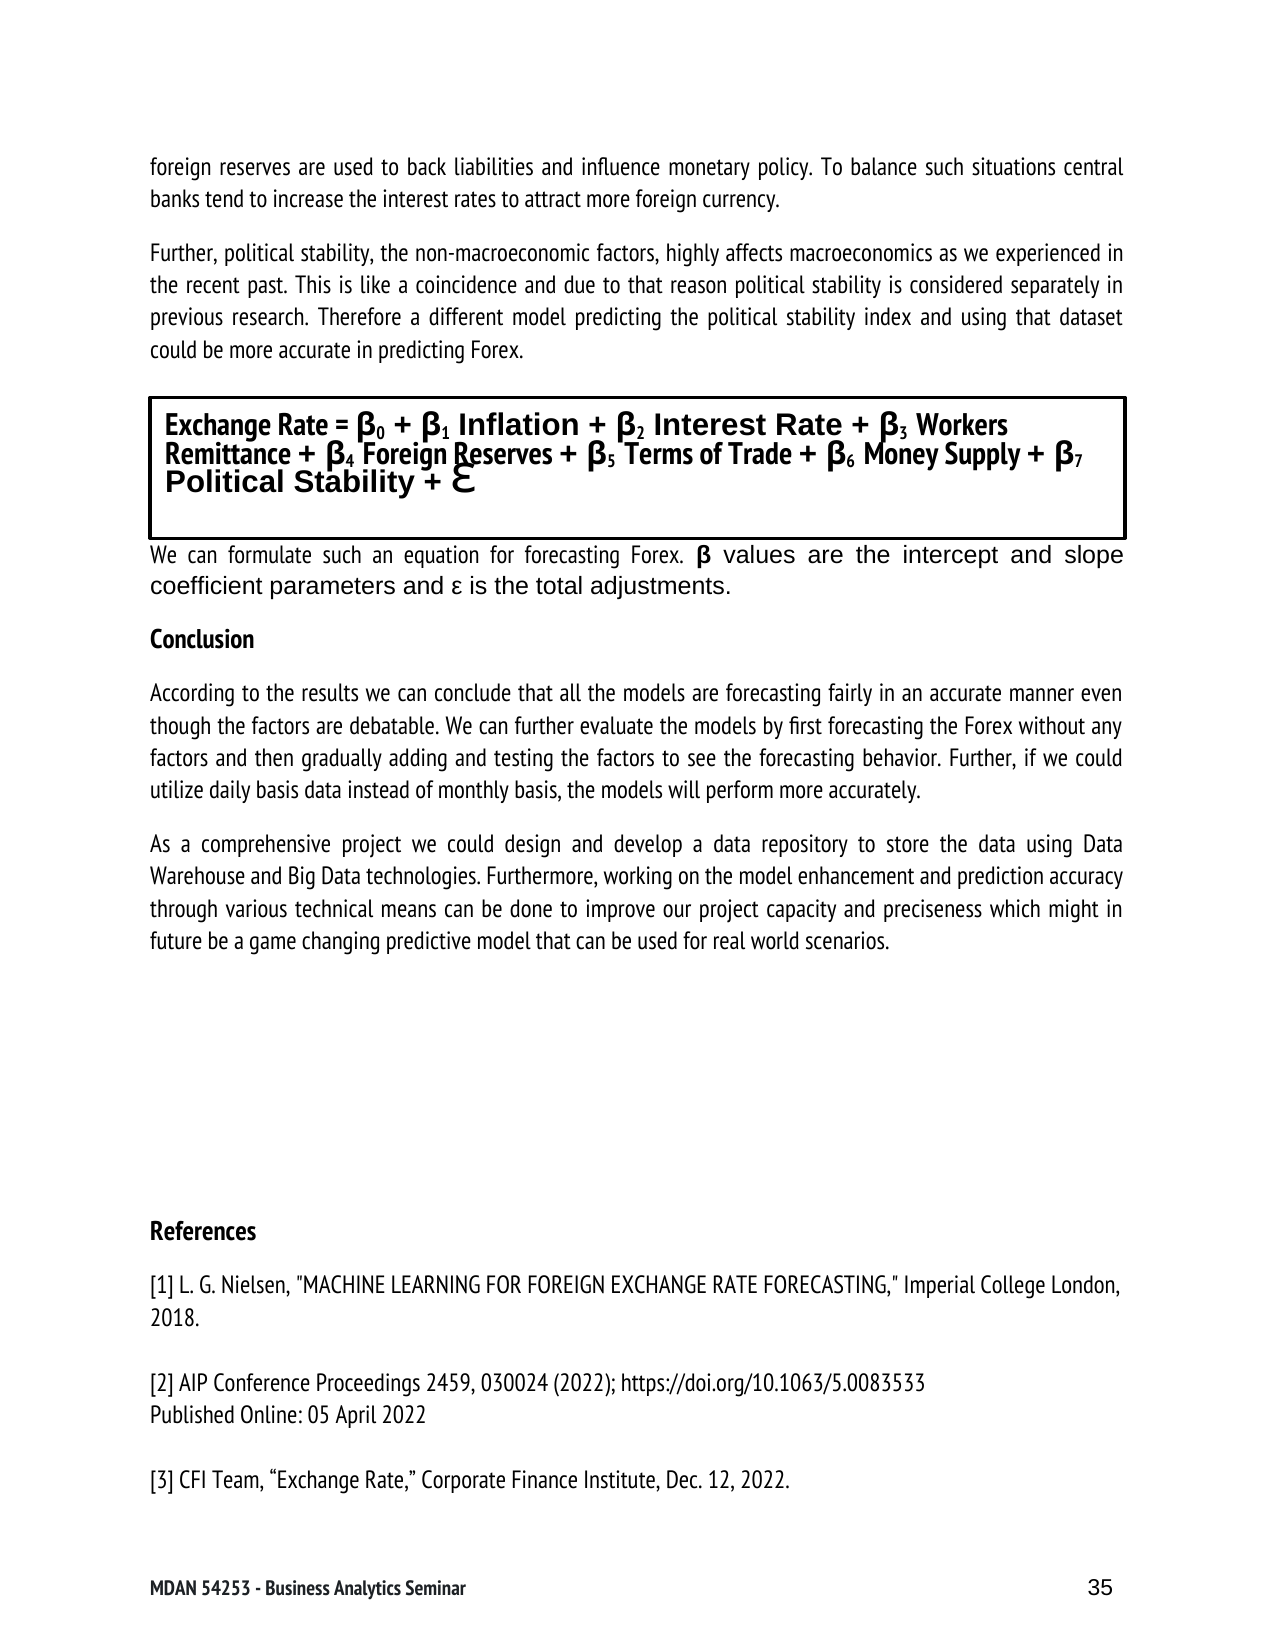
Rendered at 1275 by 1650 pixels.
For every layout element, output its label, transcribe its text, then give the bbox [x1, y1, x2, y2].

text References [150, 1212, 1125, 1248]
text As a comprehensive project we could design and develop a data repository to store the data using Data Warehouse and Big Data technologies. Furthermore, working on the model enhancement and prediction accuracy through various technical means can be done to improve our project capacity and preciseness which might in future be a game changing predictive model that can be used for real world scenarios. [150, 827, 1125, 956]
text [150, 150, 1125, 215]
text [2] AIP Conference Proceedings 2459, 030024 (2022); https://doi.org/10.1063/5.0083533 [150, 1366, 1125, 1398]
text According to the results we can conclude that all the models are forecasting fairly in an accurate manner even though the factors are debatable. We can further evaluate the models by first forecasting the Forex without any factors and then gradually adding and testing the factors to see the forecasting behavior. Further, if we could utilize daily basis data instead of monthly basis, the models will perform more accurately. [150, 676, 1125, 806]
text [1] L. G. Nielsen, "MACHINE LEARNING FOR FOREIGN EXCHANGE RATE FORECASTING," Imperial College London, 2018. [150, 1268, 1125, 1333]
text We can formulate such an equation for forecasting Forex. β values are the intercept and slope coefficient parameters and ε is the total adjustments. [150, 540, 1125, 599]
text Further, political stability, the non-macroeconomic factors, highly affects macroeconomics as we experienced in the recent past. This is like a coincidence and due to that reason political stability is considered separately in previous research. Therefore a different model predicting the political stability index and using that dataset could be more accurate in predicting Forex. [150, 236, 1125, 365]
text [150, 1463, 1125, 1495]
text Conclusion [150, 620, 1125, 656]
text Published Online: 05 April 2022 [150, 1398, 1125, 1430]
